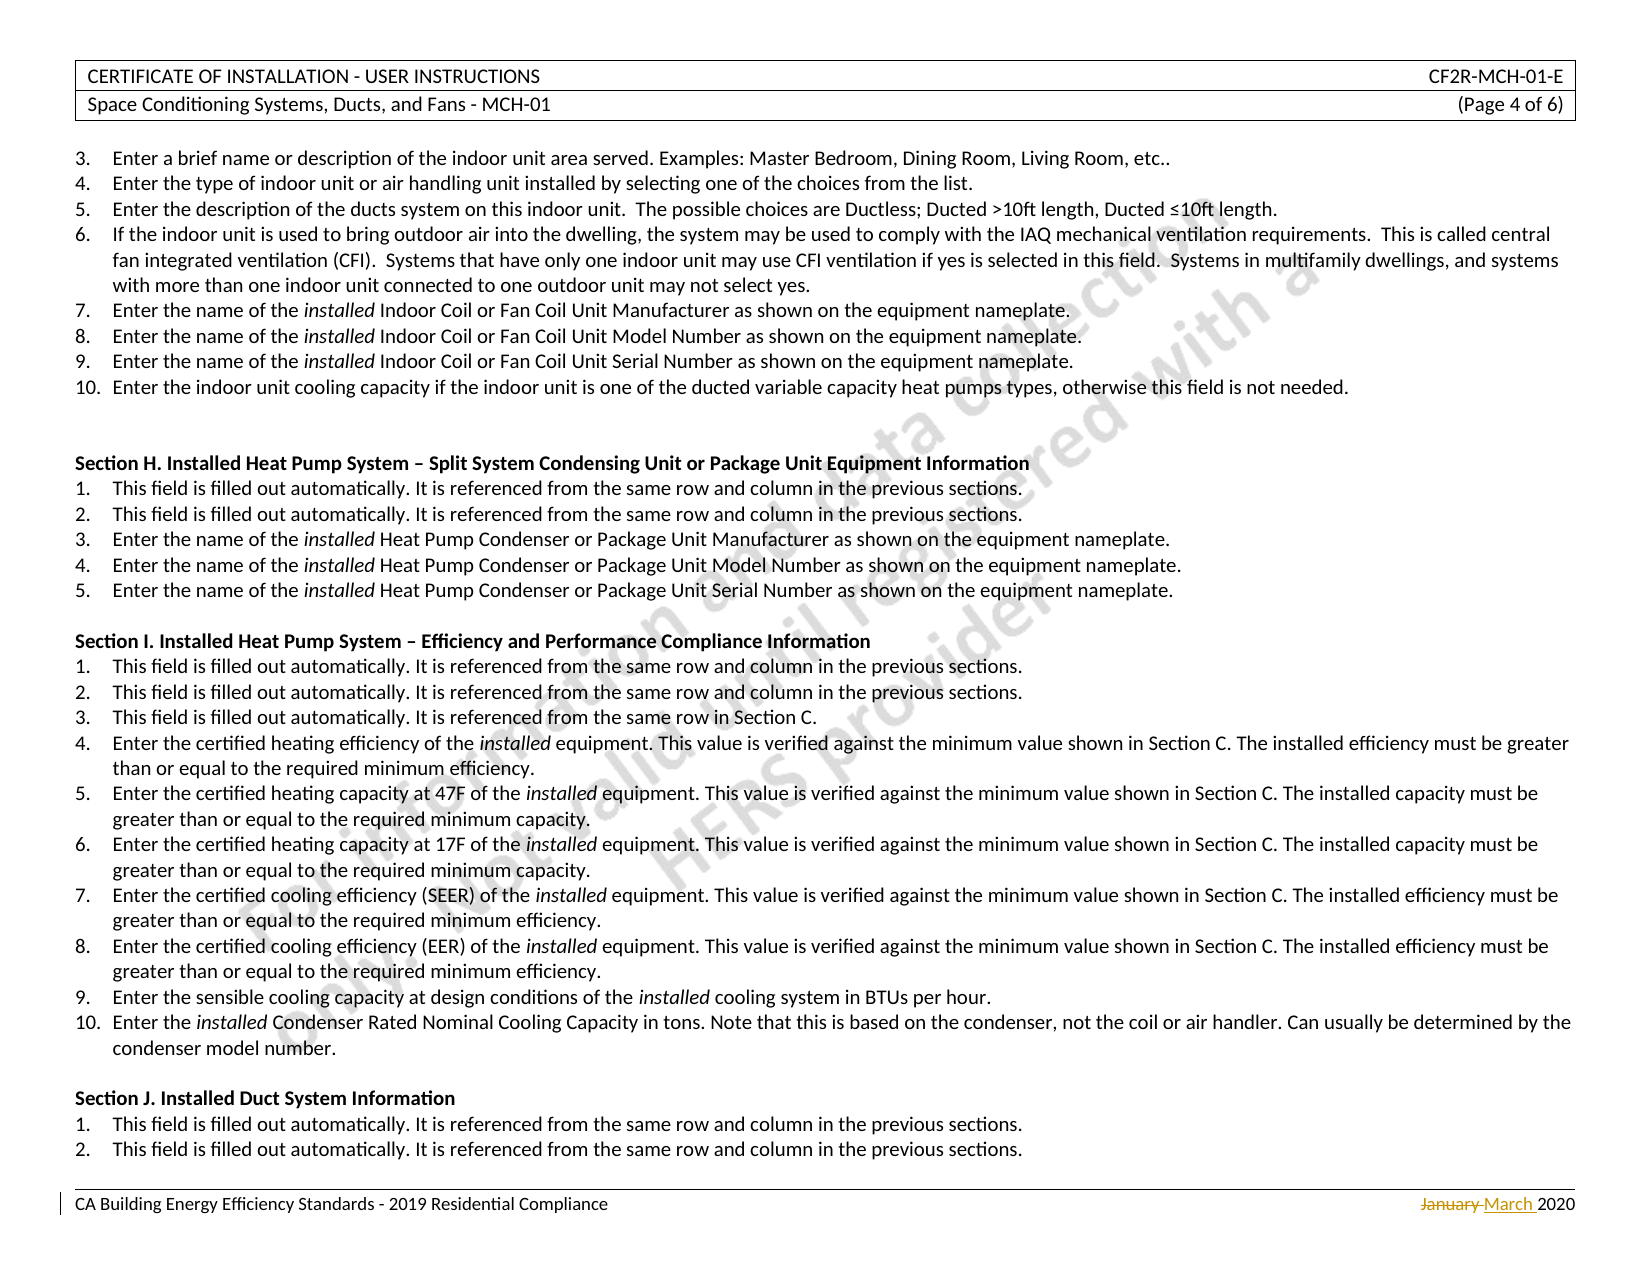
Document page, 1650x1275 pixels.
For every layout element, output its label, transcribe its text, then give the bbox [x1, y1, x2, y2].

list This field is filled out automatically. It is referenced from the same row in Section C. [75, 704, 1575, 730]
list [75, 1136, 1575, 1162]
list This field is filled out automatically. It is referenced from the same row and column in the previous sections. [75, 679, 1575, 704]
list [75, 1111, 1575, 1136]
list Enter the name of the installed Heat Pump Condenser or Package Unit Serial Number as shown on the equipment nameplate. [75, 577, 1575, 603]
list This field is filled out automatically. It is referenced from the same row and column in the previous sections. [75, 501, 1575, 526]
list Enter the name of the installed Indoor Coil or Fan Coil Unit Serial Number as shown on the equipment nameplate. [75, 348, 1575, 374]
list Enter the certified cooling efficiency (EER) of the installed equipment. This value is verified against the minimum value shown in Section C. The installed efficiency must be greater than or equal to the required minimum efficiency. [75, 933, 1575, 984]
list Enter the certified cooling efficiency (SEER) of the installed equipment. This value is verified against the minimum value shown in Section C. The installed efficiency must be greater than or equal to the required minimum efficiency. [75, 882, 1575, 933]
text Section J. Installed Duct System Information [75, 1086, 1575, 1111]
list Enter the type of indoor unit or air handling unit installed by selecting one of the choices from the list. [75, 171, 1575, 196]
list Enter the sensible cooling capacity at design conditions of the installed cooling system in BTUs per hour. [75, 984, 1575, 1009]
list This field is filled out automatically. It is referenced from the same row and column in the previous sections. [75, 653, 1575, 679]
list Enter the installed Condenser Rated Nominal Cooling Capacity in tons. Note that this is based on the condenser, not the coil or air handler. Can usually be determined by the condenser model number. [75, 1009, 1575, 1060]
list Enter the certified heating capacity at 17F of the installed equipment. This value is verified against the minimum value shown in Section C. The installed capacity must be greater than or equal to the required minimum capacity. [75, 831, 1575, 882]
list Enter the name of the installed Heat Pump Condenser or Package Unit Manufacturer as shown on the equipment nameplate. [75, 526, 1575, 552]
list If the indoor unit is used to bring outdoor air into the dwelling, the system may be used to comply with the IAQ mechanical ventilation requirements. This is called central fan integrated ventilation (CFI). Systems that have only one indoor unit may use CFI ventilation if yes is selected in this field. Systems in multifamily dwellings, and systems with more than one indoor unit connected to one outdoor unit may not select yes. [75, 221, 1575, 298]
text Section H. Installed Heat Pump System – Split System Condensing Unit or Package Unit Equipment Information [75, 450, 1575, 476]
list Enter the name of the installed Indoor Coil or Fan Coil Unit Model Number as shown on the equipment nameplate. [75, 323, 1575, 348]
list Enter the name of the installed Indoor Coil or Fan Coil Unit Manufacturer as shown on the equipment nameplate. [75, 298, 1575, 323]
list Enter the certified heating capacity at 47F of the installed equipment. This value is verified against the minimum value shown in Section C. The installed capacity must be greater than or equal to the required minimum capacity. [75, 781, 1575, 831]
list Enter a brief name or description of the indoor unit area served. Examples: Master Bedroom, Dining Room, Living Room, etc.. [75, 145, 1575, 171]
list Enter the certified heating efficiency of the installed equipment. This value is verified against the minimum value shown in Section C. The installed efficiency must be greater than or equal to the required minimum efficiency. [75, 730, 1575, 781]
text Section I. Installed Heat Pump System – Efficiency and Performance Compliance Information [75, 628, 1575, 653]
list Enter the name of the installed Heat Pump Condenser or Package Unit Model Number as shown on the equipment nameplate. [75, 552, 1575, 577]
list Enter the description of the ducts system on this indoor unit. The possible choices are Ductless; Ducted >10ft length, Ducted ≤10ft length. [75, 196, 1575, 221]
list This field is filled out automatically. It is referenced from the same row and column in the previous sections. [75, 476, 1575, 501]
list Enter the indoor unit cooling capacity if the indoor unit is one of the ducted variable capacity heat pumps types, otherwise this field is not needed. [75, 374, 1575, 399]
